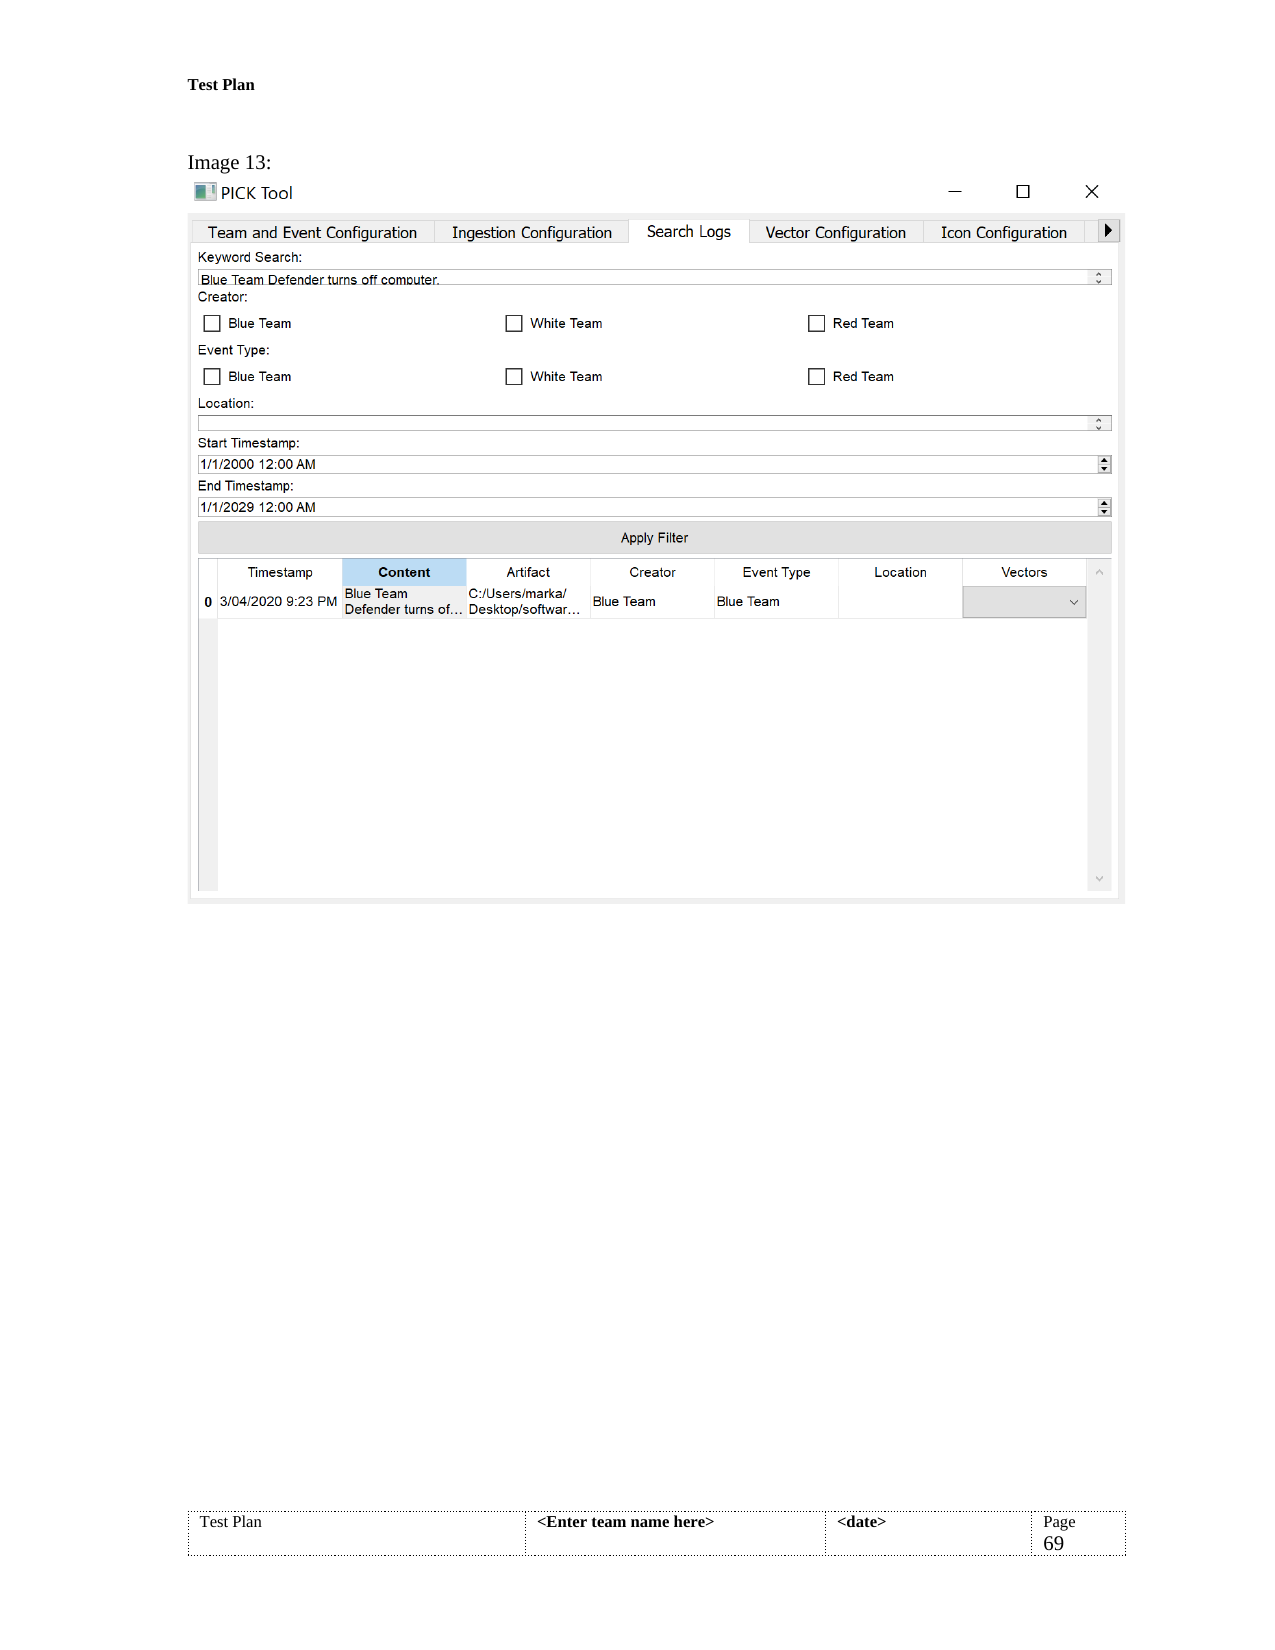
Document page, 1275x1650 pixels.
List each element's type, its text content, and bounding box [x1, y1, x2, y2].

picture [187, 174, 1125, 904]
text Image 13: [187, 150, 1125, 174]
